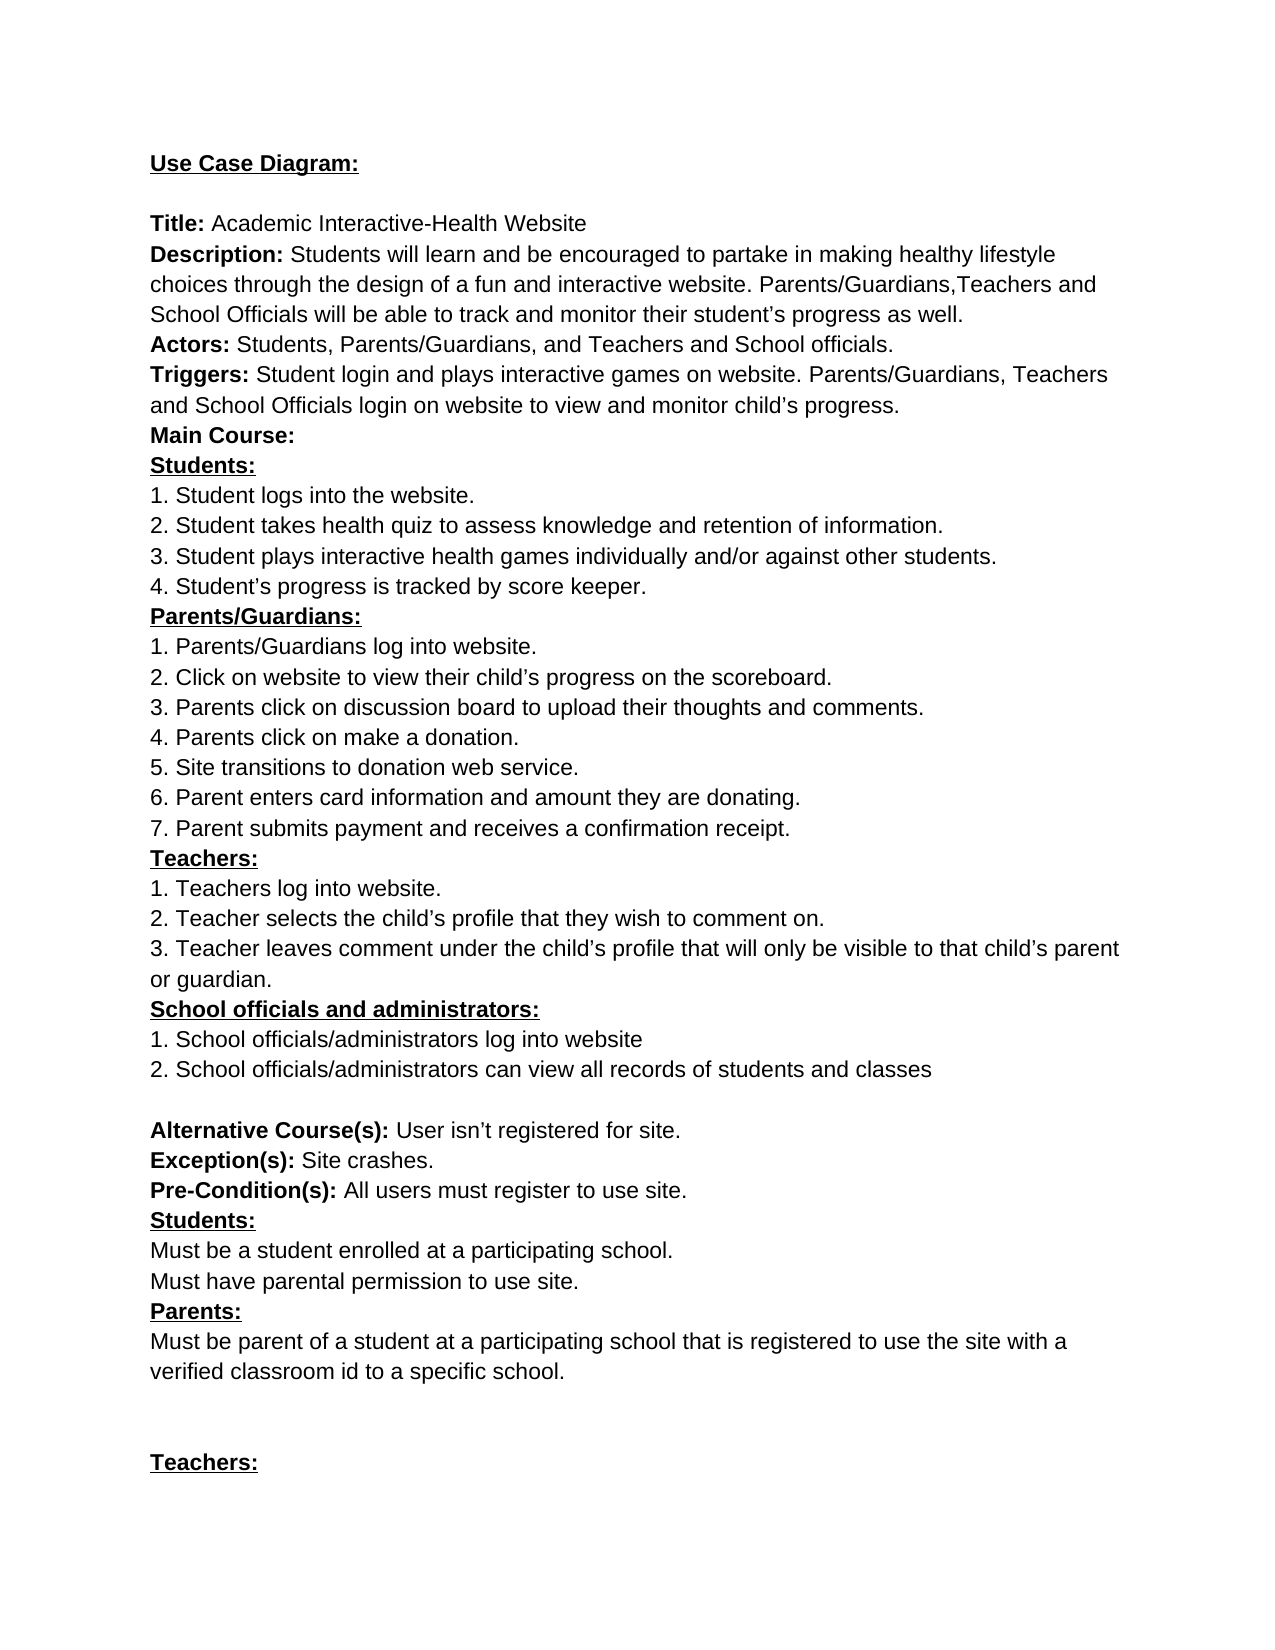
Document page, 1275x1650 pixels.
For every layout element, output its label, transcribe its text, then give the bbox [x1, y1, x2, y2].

text 1. Parents/Guardians log into website. [150, 633, 1125, 660]
text Students: [150, 452, 1125, 478]
text Must be a student enrolled at a participating school. [150, 1237, 1125, 1264]
text Pre-Condition(s): All users must register to use site. [150, 1177, 1125, 1203]
text Actors: Students, Parents/Guardians, and Teachers and School officials. [150, 331, 1125, 358]
text 3. Teacher leaves comment under the child’s profile that will only be visible to that child’s parent or guardian. [150, 935, 1125, 992]
text Must be parent of a student at a participating school that is registered to use the site with a verified classroom id to a specific school. [150, 1328, 1125, 1385]
text 6. Parent enters card information and amount they are donating. [150, 784, 1125, 811]
text 4. Parents click on make a donation. [150, 724, 1125, 750]
text 2. Click on website to view their child’s progress on the scoreboard. [150, 663, 1125, 690]
text Alternative Course(s): User isn’t registered for site. [150, 1117, 1125, 1143]
text Use Case Diagram: [150, 150, 1125, 176]
text Exception(s): Site crashes. [150, 1147, 1125, 1173]
text Must have parental permission to use site. [150, 1268, 1125, 1294]
text 3. Student plays interactive health games individually and/or against other students. [150, 543, 1125, 569]
text Teachers: [150, 1449, 1125, 1475]
text 7. Parent submits payment and receives a confirmation receipt. [150, 814, 1125, 841]
text 1. School officials/administrators log into website [150, 1026, 1125, 1052]
text Parents/Guardians: [150, 603, 1125, 629]
text 1. Student logs into the website. [150, 482, 1125, 509]
text Main Course: [150, 422, 1125, 448]
text 2. Teacher selects the child’s profile that they wish to comment on. [150, 905, 1125, 932]
text 2. School officials/administrators can view all records of students and classes [150, 1056, 1125, 1083]
text 1. Teachers log into website. [150, 875, 1125, 901]
text 2. Student takes health quiz to assess knowledge and retention of information. [150, 512, 1125, 539]
text Teachers: [150, 845, 1125, 871]
text Triggers: Student login and plays interactive games on website. Parents/Guardians, Teachers and School Officials login on website to view and monitor child’s progress. [150, 361, 1125, 418]
text Students: [150, 1207, 1125, 1234]
text Description: Students will learn and be encouraged to partake in making healthy lifestyle choices through the design of a fun and interactive website. Parents/Guardians,Teachers and School Officials will be able to track and monitor their student’s progress as well. [150, 241, 1125, 327]
text 4. Student’s progress is tracked by score keeper. [150, 573, 1125, 599]
text 3. Parents click on discussion board to upload their thoughts and comments. [150, 694, 1125, 720]
text Title: Academic Interactive-Health Website [150, 210, 1125, 237]
text School officials and administrators: [150, 996, 1125, 1022]
text Parents: [150, 1298, 1125, 1324]
text 5. Site transitions to donation web service. [150, 754, 1125, 781]
